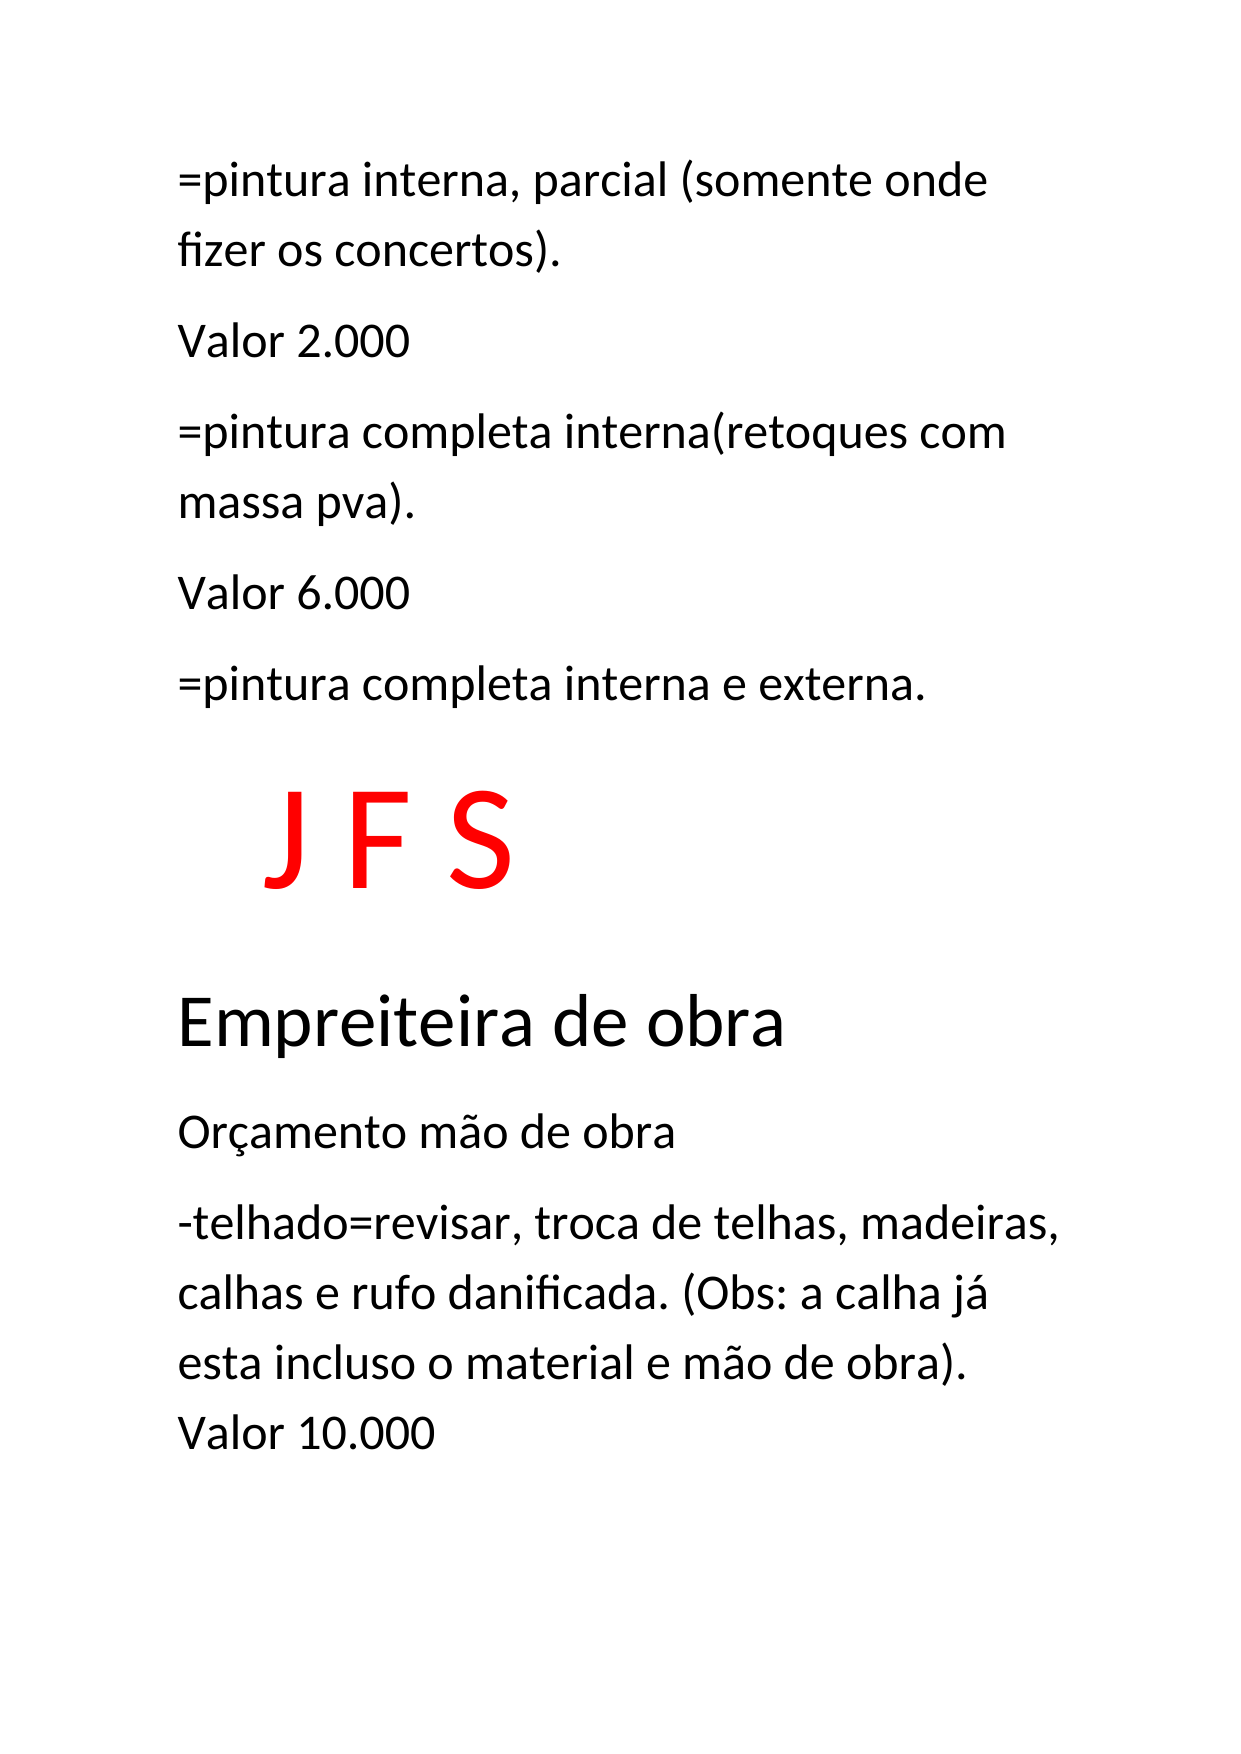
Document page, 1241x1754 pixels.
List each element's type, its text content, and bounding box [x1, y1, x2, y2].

text Valor 2.000 [177, 309, 1063, 370]
text Empreiteira de obra [177, 974, 1063, 1065]
text =pintura completa interna e externa. [177, 652, 1063, 713]
text =pintura completa interna(retoques com massa pva). [177, 399, 1063, 531]
text -telhado=revisar, troca de telhas, madeiras, calhas e rufo danificada. (Obs: a calha já esta incluso o material e mão de obra). Valor 10.000 [177, 1191, 1063, 1462]
text J F S [177, 742, 1063, 926]
text Valor 6.000 [177, 561, 1063, 622]
text Orçamento mão de obra [177, 1100, 1063, 1161]
text =pintura interna, parcial (somente onde fizer os concertos). [177, 148, 1063, 279]
